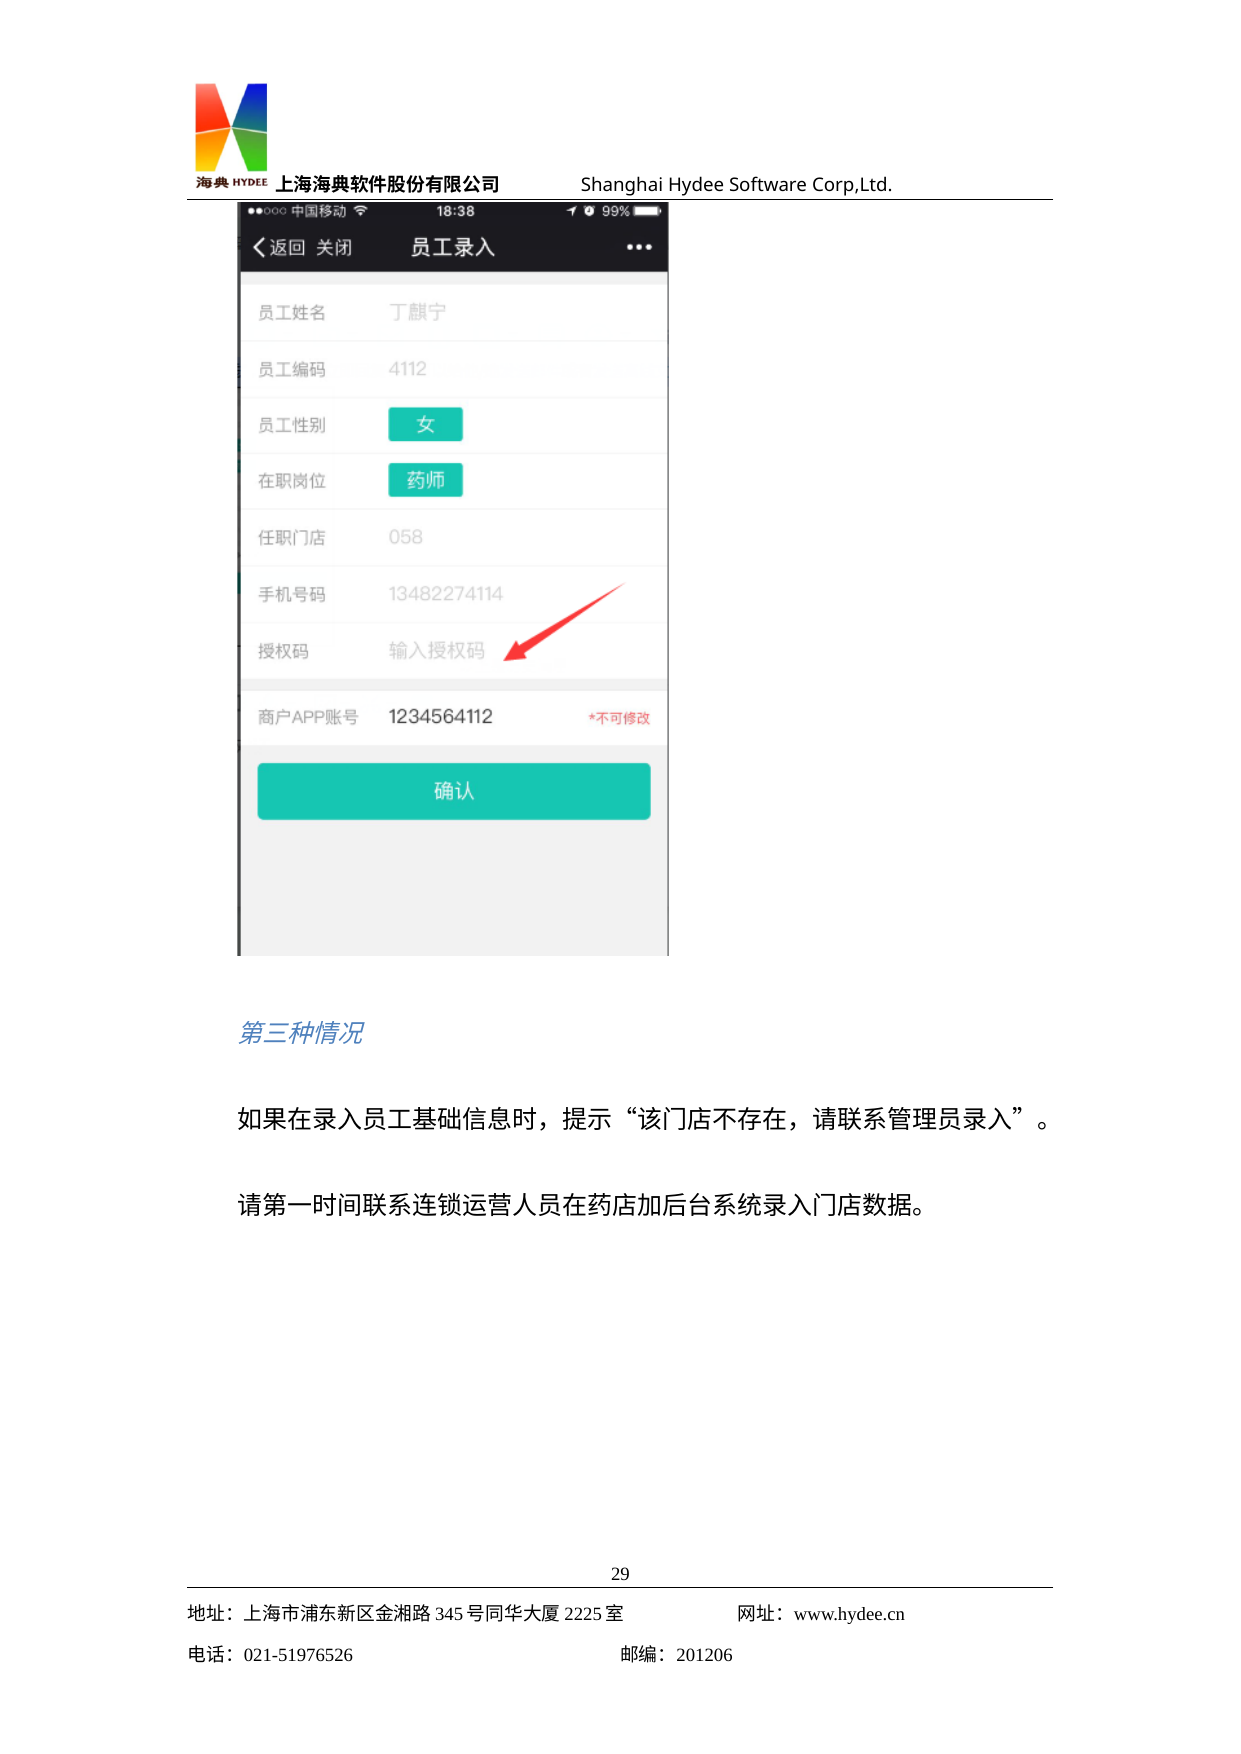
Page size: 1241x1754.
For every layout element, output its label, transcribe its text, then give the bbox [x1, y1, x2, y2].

text 第三种情况 [187, 998, 1053, 1066]
text 如果在录入员工基础信息时，提示“该门店不存在，请联系管理员录入”。 [187, 1084, 1053, 1152]
text 请第一时间联系连锁运营人员在药店加后台系统录入门店数据。 [187, 1170, 1053, 1238]
picture [187, 77, 275, 192]
picture [237, 202, 669, 956]
